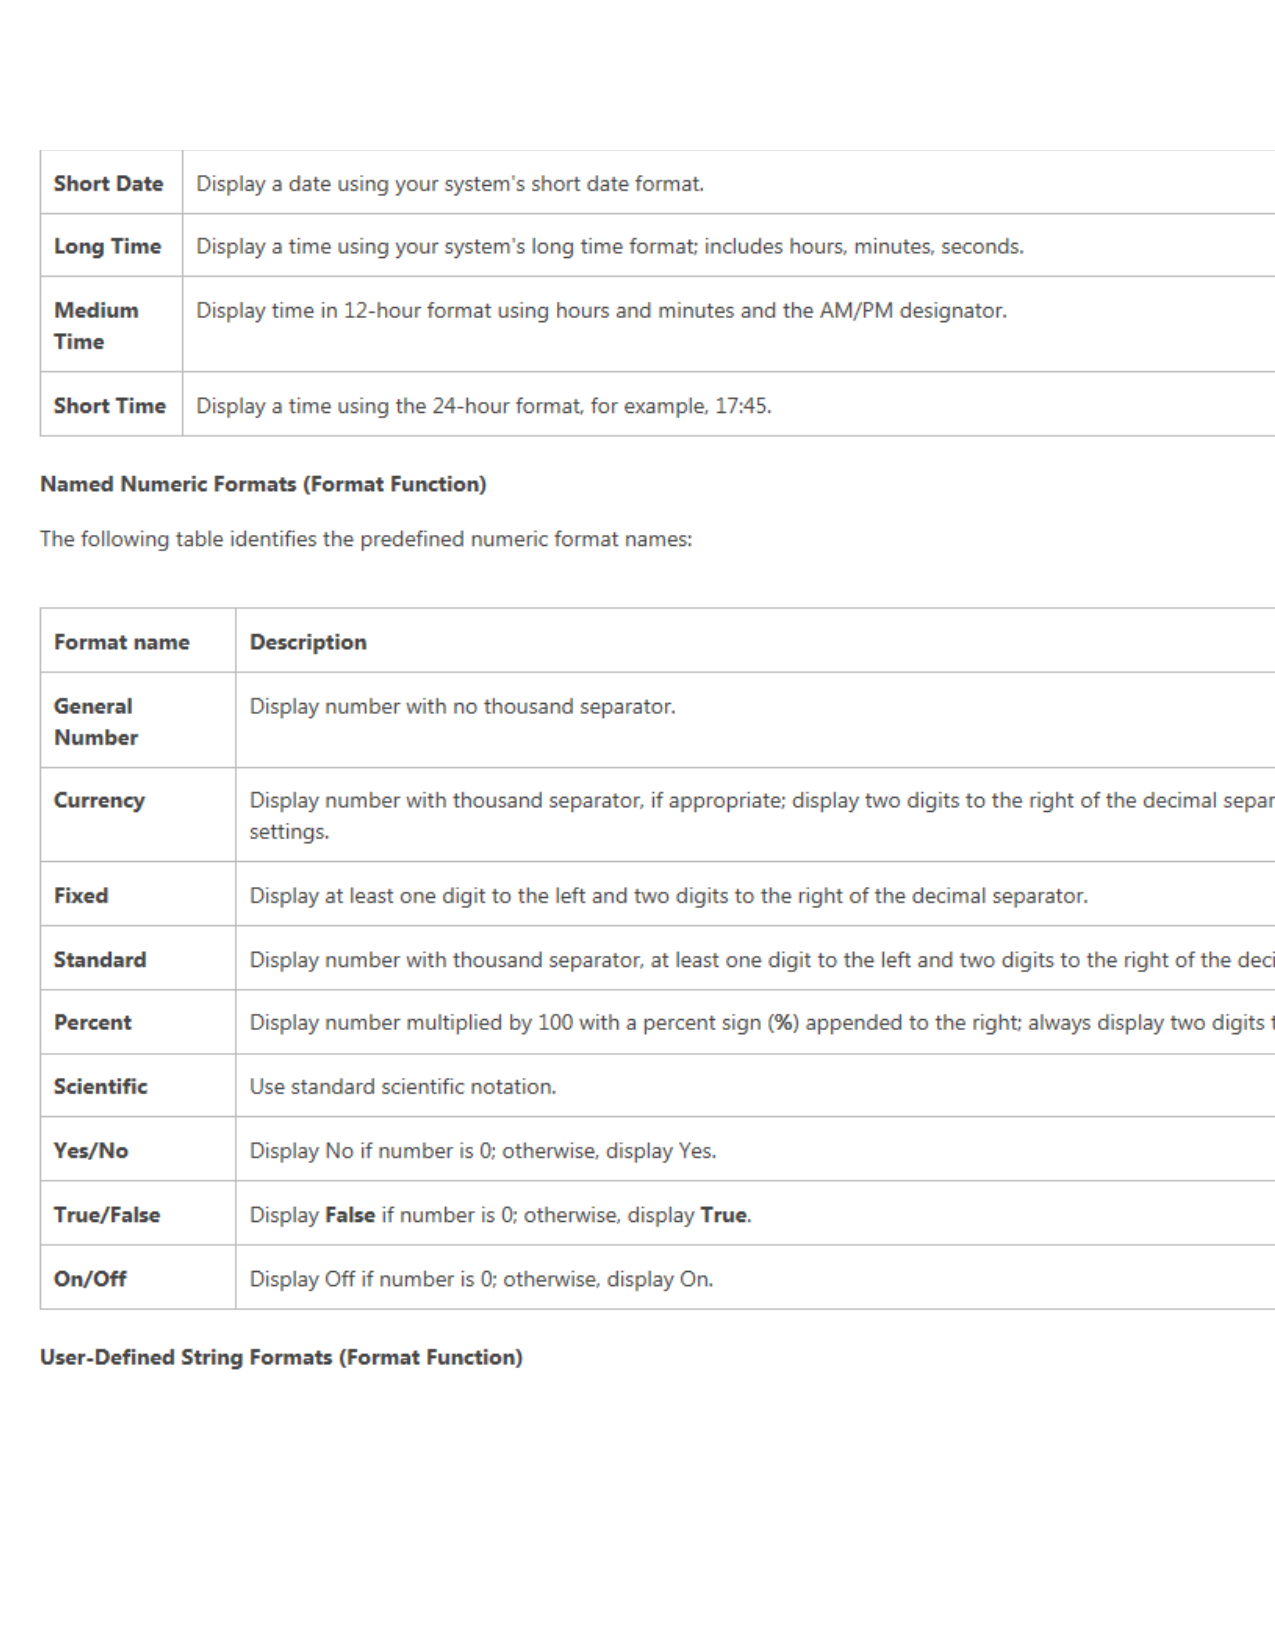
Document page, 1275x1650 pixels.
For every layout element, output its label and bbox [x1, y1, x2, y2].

picture [18, 150, 1275, 1379]
